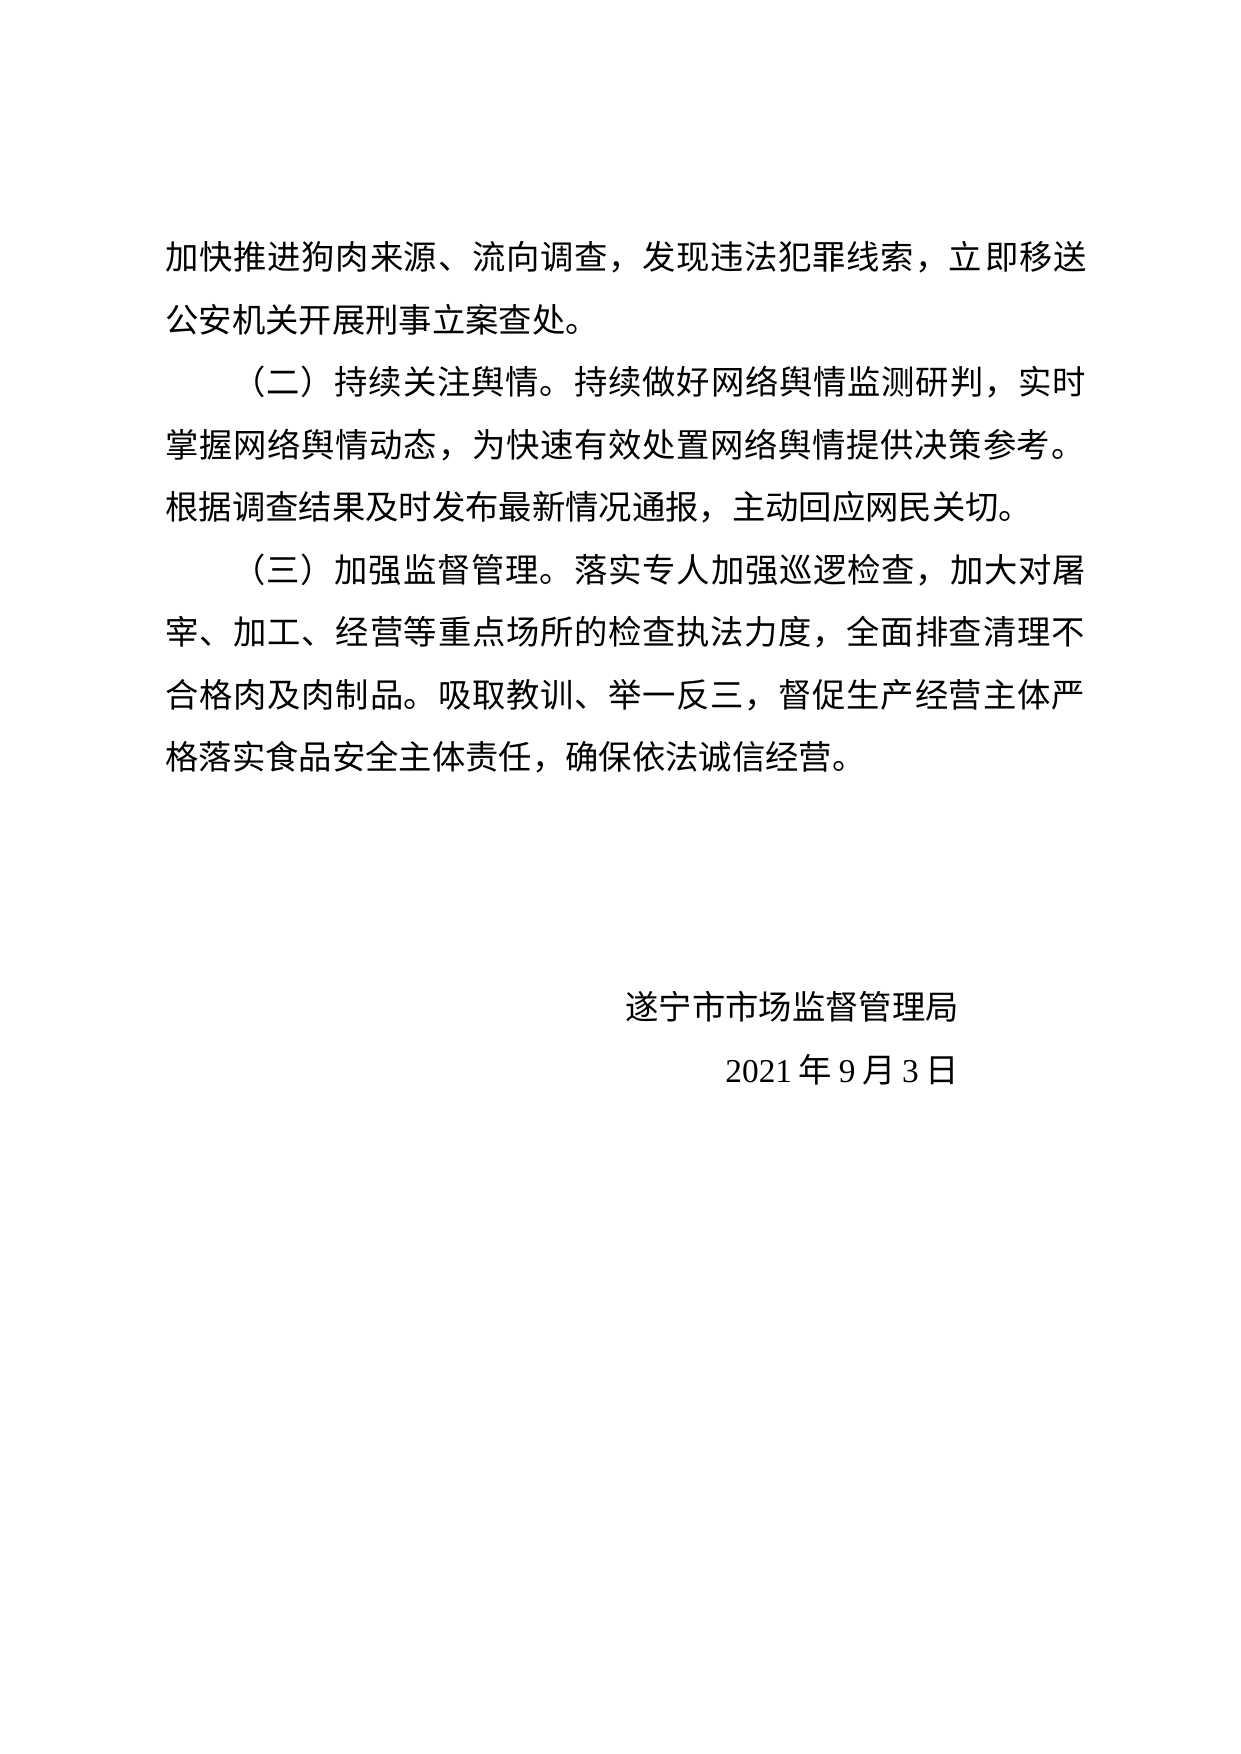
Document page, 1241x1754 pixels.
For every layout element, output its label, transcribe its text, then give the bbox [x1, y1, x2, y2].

list 遂宁市市场监督管理局 [165, 970, 958, 1032]
list 2021年9月3日 [165, 1032, 958, 1095]
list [165, 220, 1087, 345]
list （三）加强监督管理。落实专人加强巡逻检查，加大对屠宰、加工、经营等重点场所的检查执法力度，全面排查清理不合格肉及肉制品。吸取教训、举一反三，督促生产经营主体严格落实食品安全主体责任，确保依法诚信经营。 [165, 532, 1087, 782]
list （二）持续关注舆情。持续做好网络舆情监测研判，实时掌握网络舆情动态，为快速有效处置网络舆情提供决策参考。根据调查结果及时发布最新情况通报，主动回应网民关切。 [165, 345, 1087, 532]
